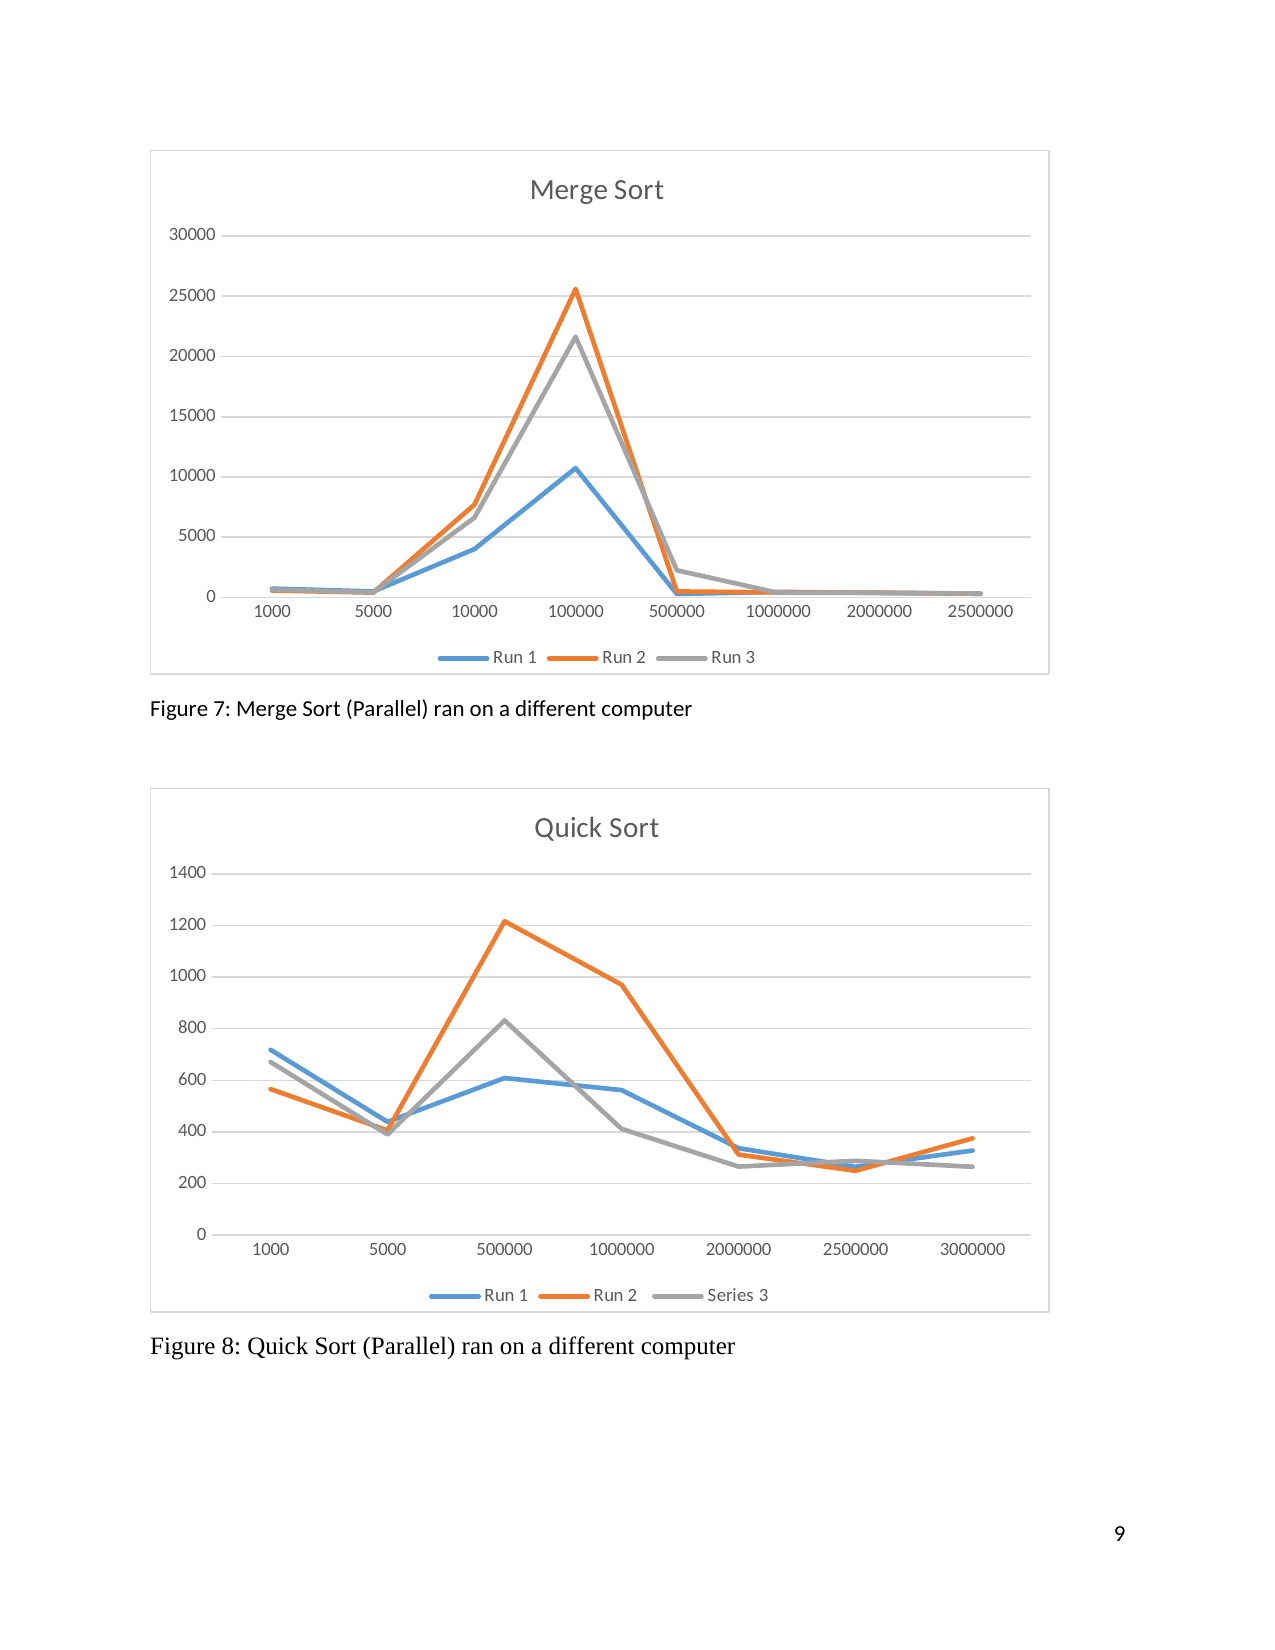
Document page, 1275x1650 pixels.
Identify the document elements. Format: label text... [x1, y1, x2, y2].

text Figure 7: Merge Sort (Parallel) ran on a different computer [150, 694, 1125, 722]
text Figure 8: Quick Sort (Parallel) ran on a different computer [150, 1331, 1125, 1360]
